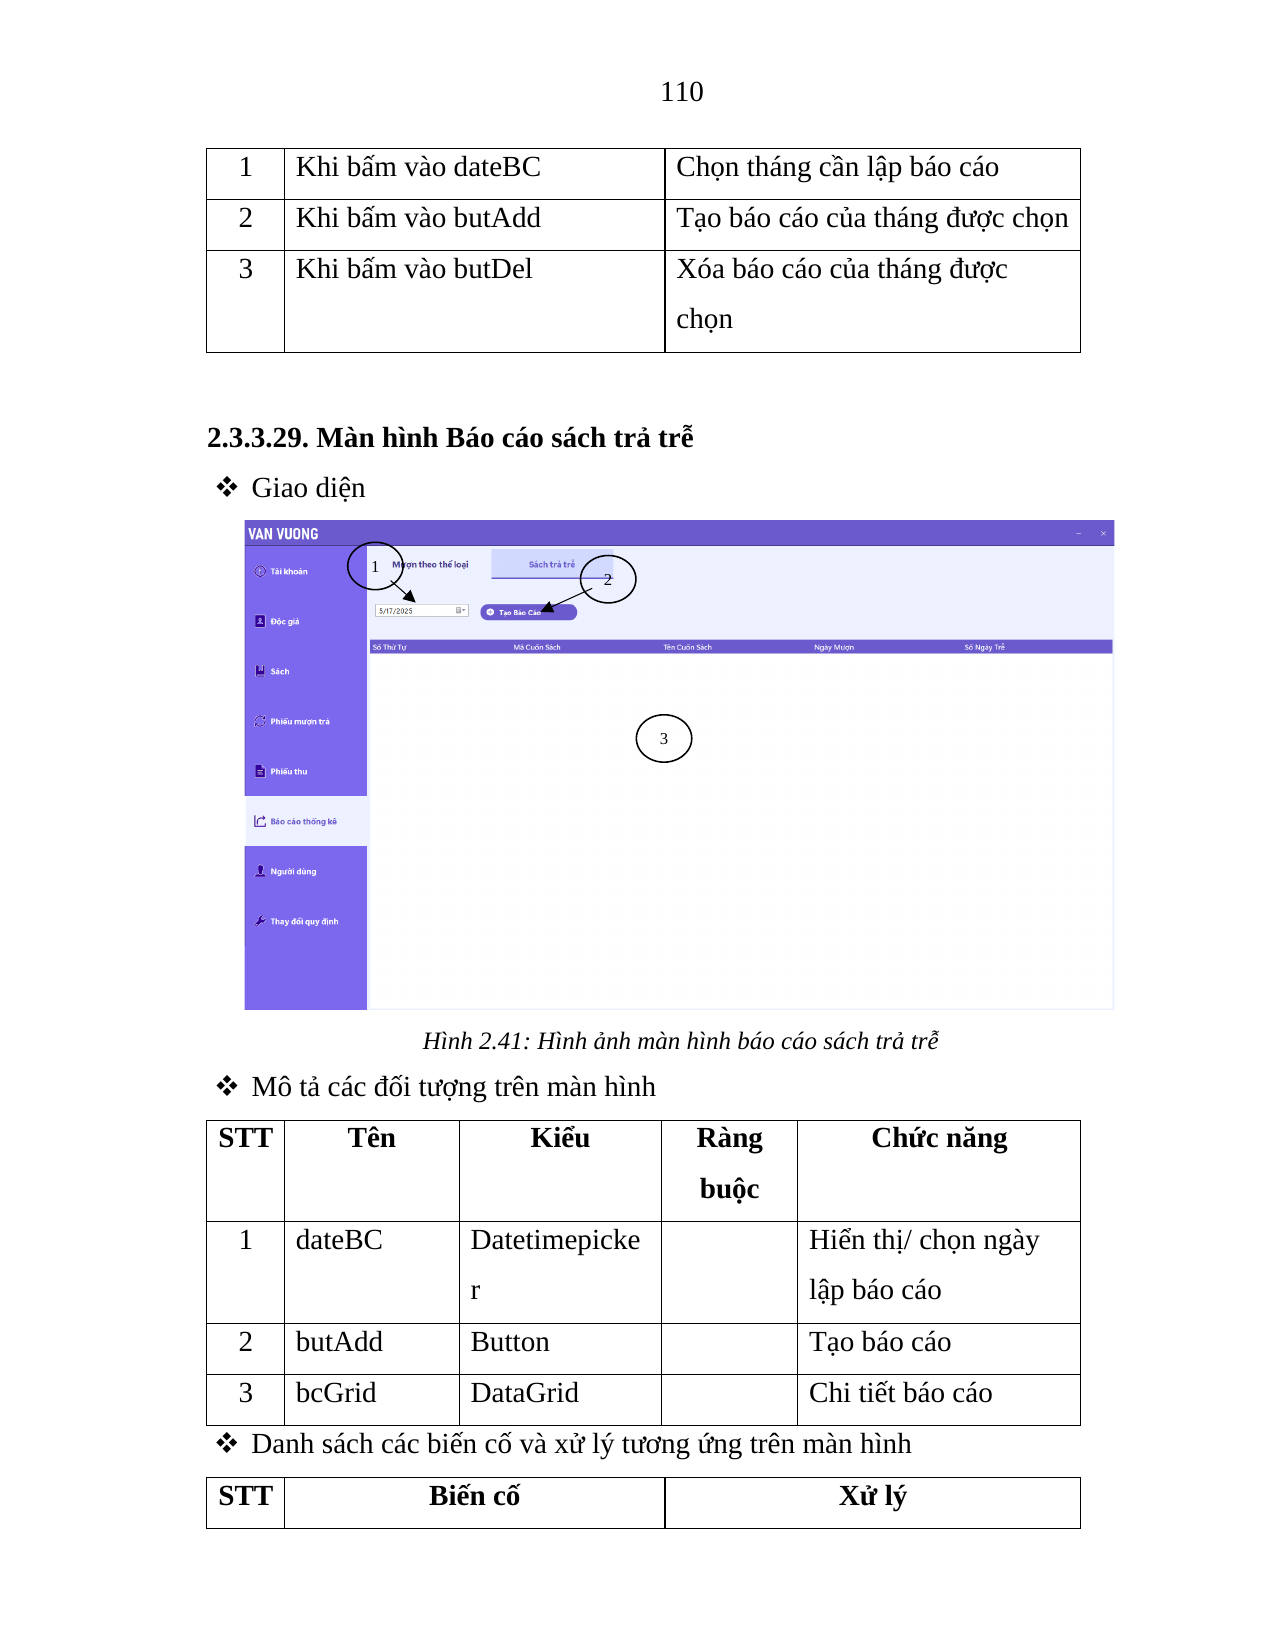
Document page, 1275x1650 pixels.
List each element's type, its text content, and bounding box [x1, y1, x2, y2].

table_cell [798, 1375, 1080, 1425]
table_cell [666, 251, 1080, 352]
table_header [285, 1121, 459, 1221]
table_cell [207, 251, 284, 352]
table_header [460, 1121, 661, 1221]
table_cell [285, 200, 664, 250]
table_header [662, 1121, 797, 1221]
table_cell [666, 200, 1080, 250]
list Danh sách các biến cố và xử lý tương ứng trên màn hình [214, 1426, 1157, 1460]
subtitle 2.3.3.29. Màn hình Báo cáo sách trả trễ [207, 420, 1157, 453]
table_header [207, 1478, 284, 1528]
list Giao diện [214, 470, 1157, 504]
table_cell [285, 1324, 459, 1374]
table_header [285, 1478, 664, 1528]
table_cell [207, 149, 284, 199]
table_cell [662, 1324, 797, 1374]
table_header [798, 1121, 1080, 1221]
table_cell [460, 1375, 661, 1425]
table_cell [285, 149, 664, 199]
list Mô tả các đối tượng trên màn hình [214, 1069, 1157, 1103]
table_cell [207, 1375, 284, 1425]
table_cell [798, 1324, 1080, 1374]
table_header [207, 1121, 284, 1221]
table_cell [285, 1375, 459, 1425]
text Hình 2.41: Hình ảnh màn hình báo cáo sách trả trễ [207, 1026, 1157, 1055]
picture [244, 520, 1115, 1010]
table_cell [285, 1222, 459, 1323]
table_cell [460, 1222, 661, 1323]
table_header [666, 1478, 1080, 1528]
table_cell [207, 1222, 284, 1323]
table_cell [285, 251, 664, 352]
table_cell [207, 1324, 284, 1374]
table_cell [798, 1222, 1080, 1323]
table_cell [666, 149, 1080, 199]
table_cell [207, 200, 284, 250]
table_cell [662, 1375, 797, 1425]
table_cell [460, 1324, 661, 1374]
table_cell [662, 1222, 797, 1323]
